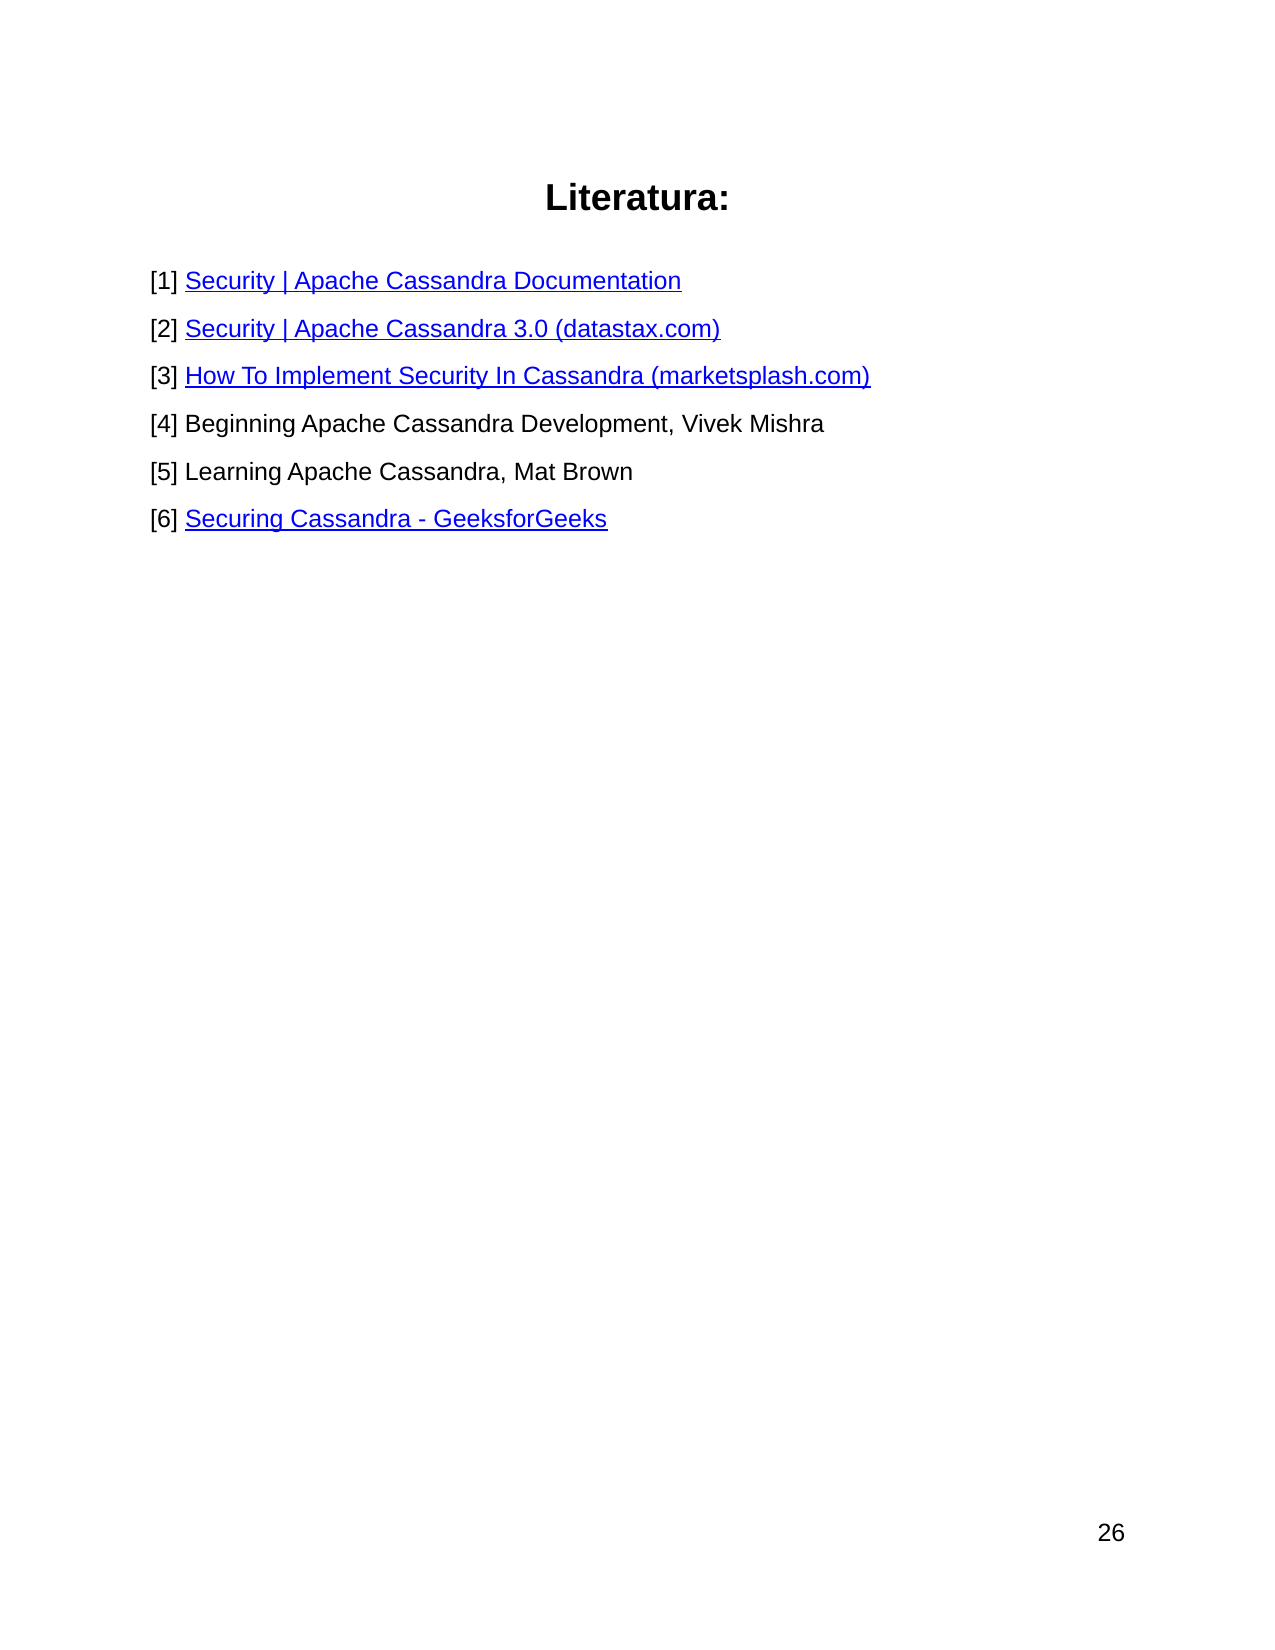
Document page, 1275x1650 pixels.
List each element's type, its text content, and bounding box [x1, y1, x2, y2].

text [2] Security | Apache Cassandra 3.0 (datastax.com) [150, 313, 1125, 342]
text [4] Beginning Apache Cassandra Development, Vivek Mishra [150, 409, 1125, 438]
text [3] How To Implement Security In Cassandra (marketsplash.com) [150, 361, 1125, 390]
text [5] Learning Apache Cassandra, Mat Brown [150, 457, 1125, 485]
text [6] Securing Cassandra - GeeksforGeeks [150, 504, 1125, 533]
text [1] Security | Apache Cassandra Documentation [150, 266, 1125, 294]
subtitle Literatura: [150, 175, 1125, 218]
